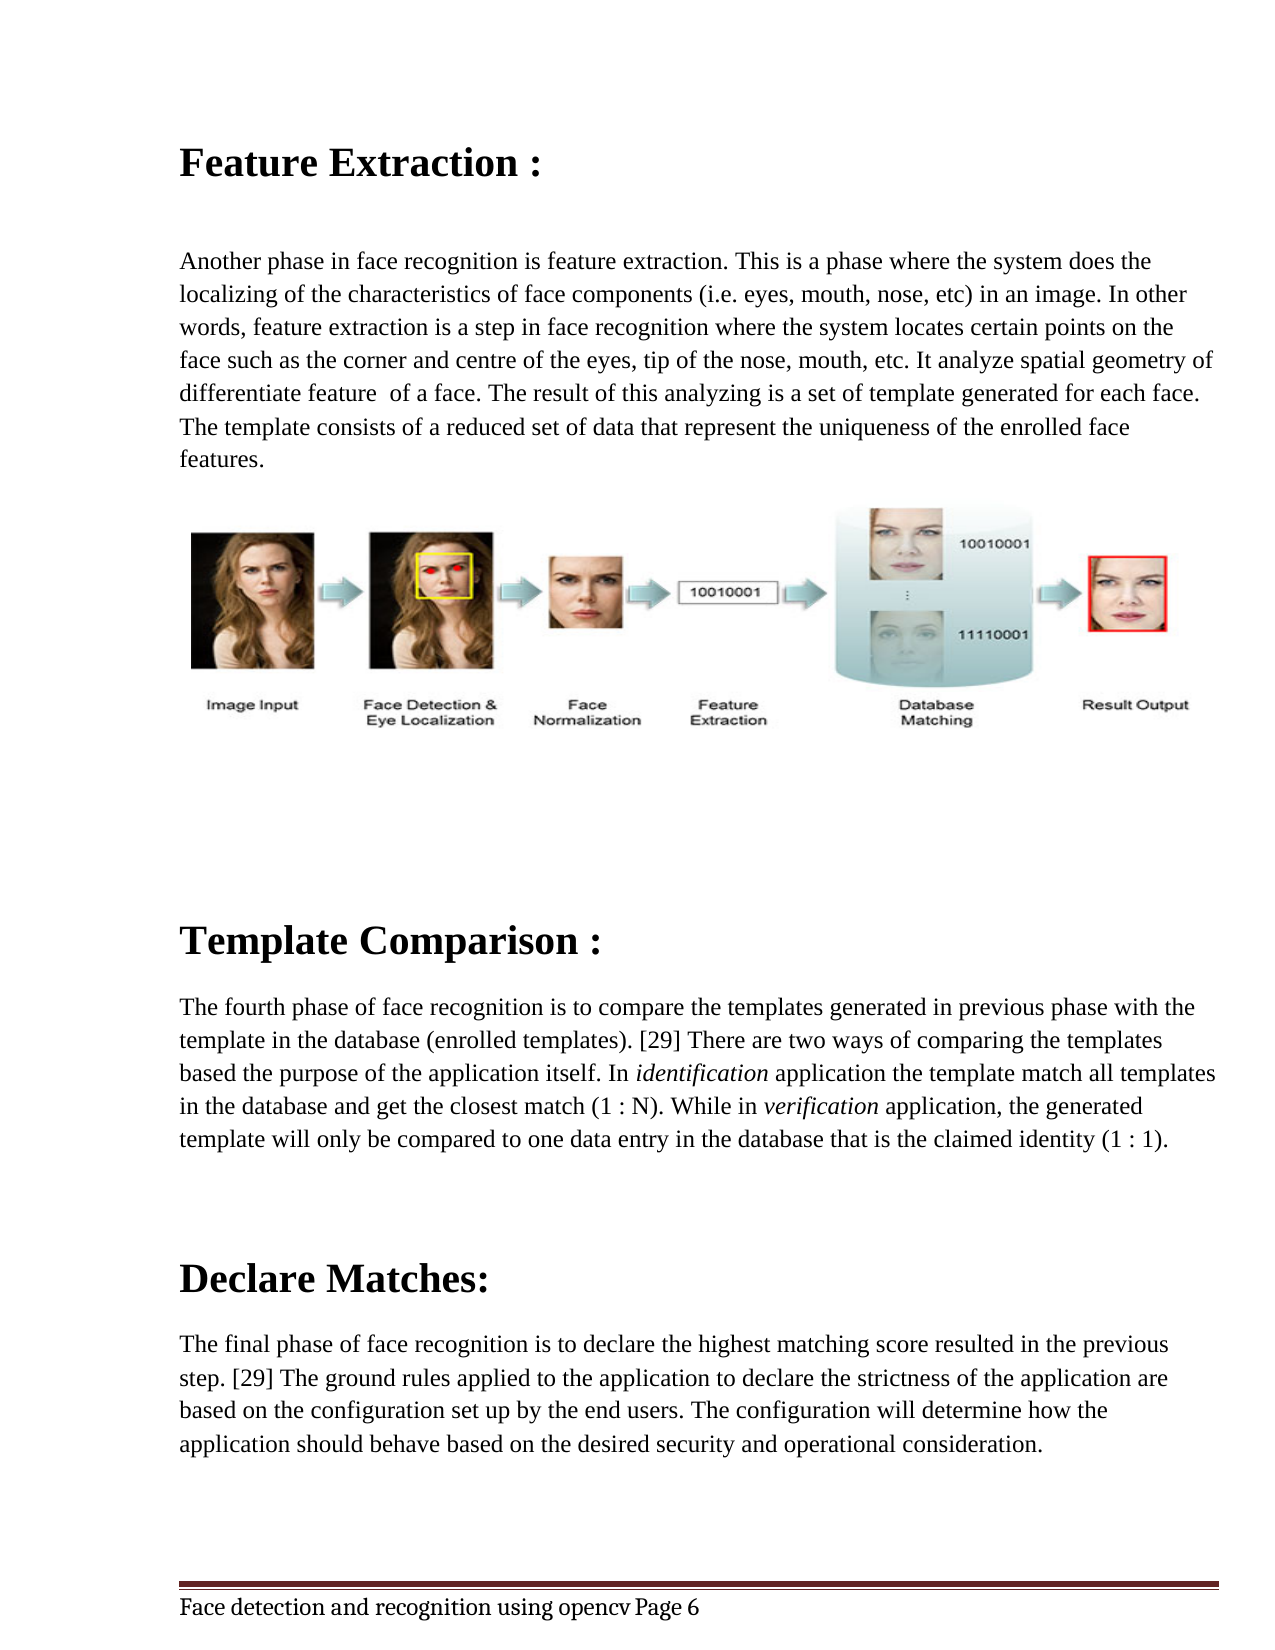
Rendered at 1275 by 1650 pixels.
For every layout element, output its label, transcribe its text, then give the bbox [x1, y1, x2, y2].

subtitle Feature Extraction : [179, 137, 1219, 185]
text The final phase of face recognition is to declare the highest matching score resulted in the previous step. [29] The ground rules applied to the application to declare the strictness of the application are based on the configuration set up by the end users. The configuration will determine how the application should behave based on the desired security and operational consideration. [179, 1329, 1219, 1457]
text The fourth phase of face recognition is to compare the templates generated in previous phase with the template in the database (enrolled templates). [29] There are two ways of comparing the templates based the purpose of the application itself. In identification application the template match all templates in the database and get the closest match (1 : N). While in verification application, the generated template will only be compared to one data entry in the database that is the claimed identity (1 : 1). [179, 992, 1219, 1153]
text Another phase in face recognition is feature extraction. This is a phase where the system does the localizing of the characteristics of face components (i.e. eyes, mouth, nose, etc) in an image. In other words, feature extraction is a step in face recognition where the system locates certain points on the face such as the corner and centre of the eyes, tip of the nose, mouth, etc. It analyze spatial geometry of differentiate feature of a face. The result of this analyzing is a set of template generated for each face. The template consists of a reduced set of data that represent the uniqueness of the enrolled face features. [179, 246, 1219, 473]
picture [191, 498, 1207, 761]
text Declare Matches: [179, 1254, 1219, 1302]
text Template Comparison : [179, 916, 1219, 964]
